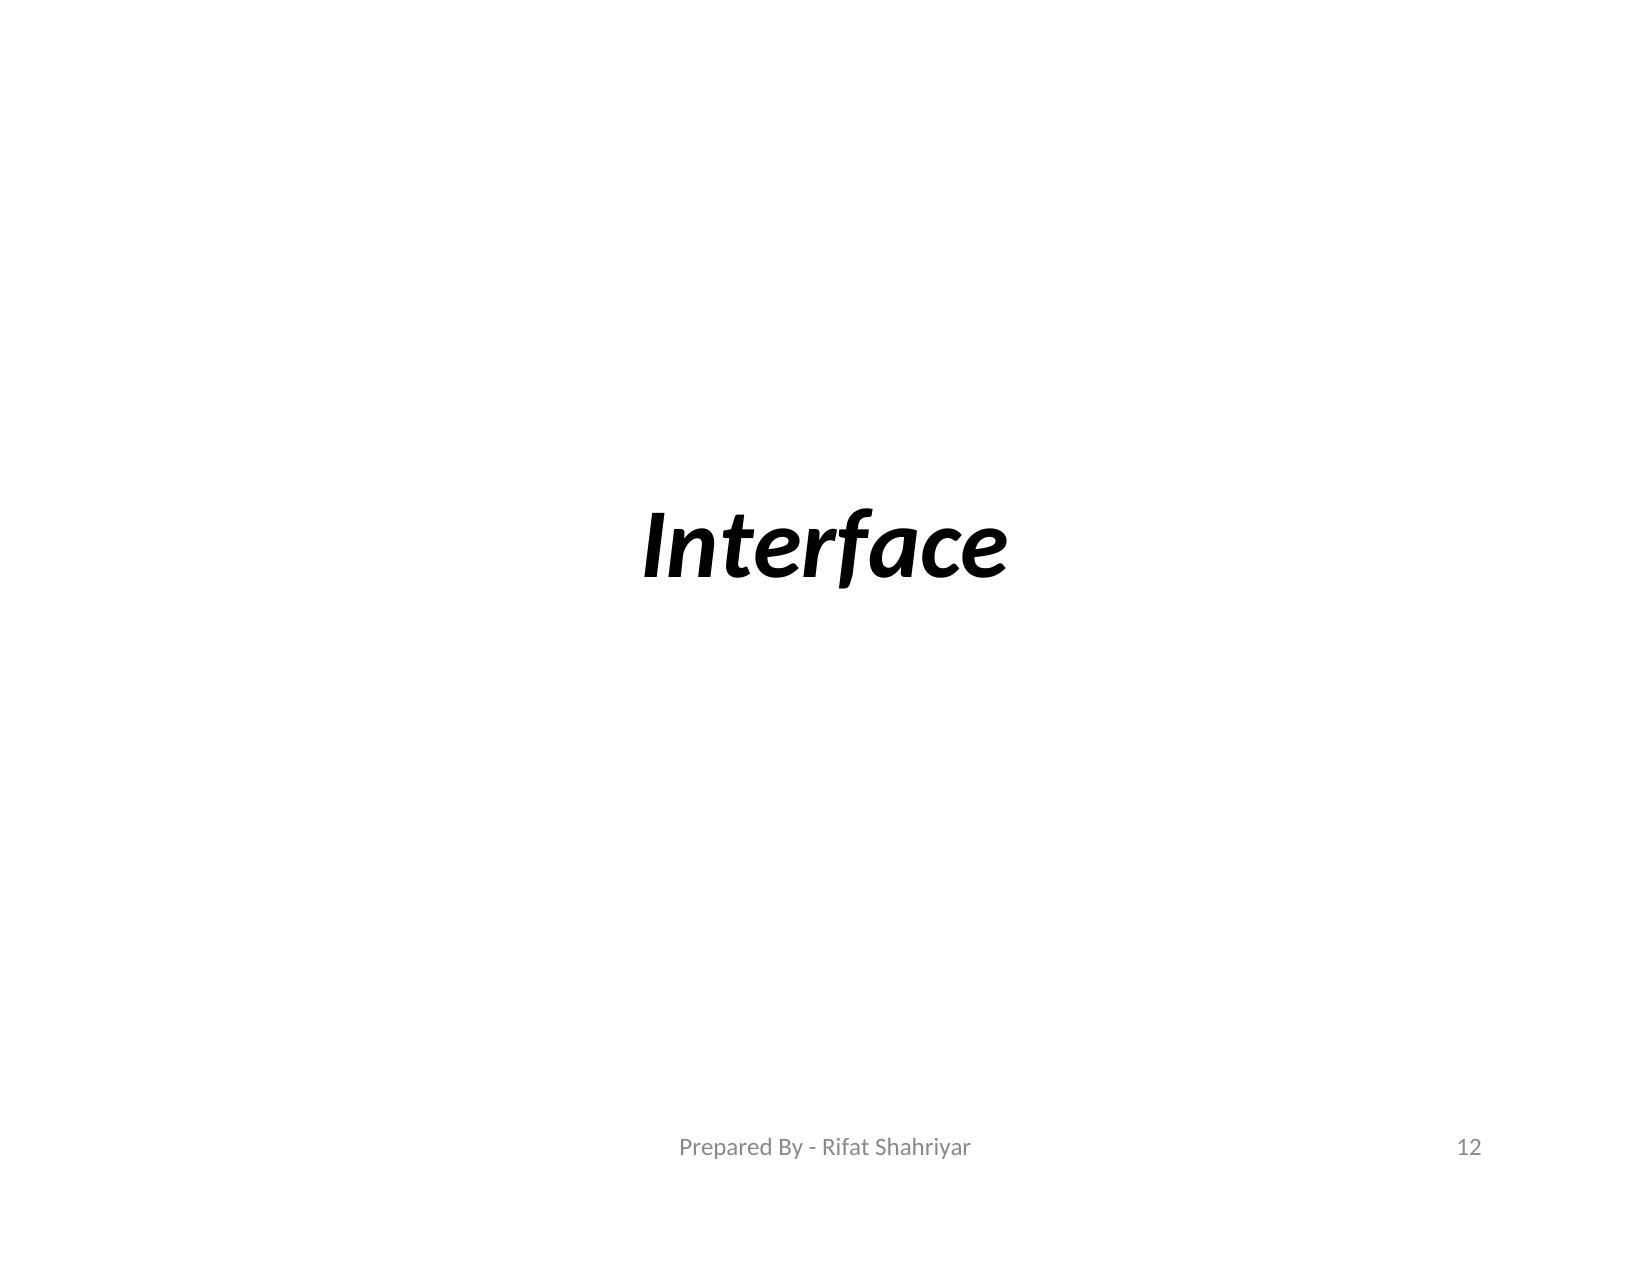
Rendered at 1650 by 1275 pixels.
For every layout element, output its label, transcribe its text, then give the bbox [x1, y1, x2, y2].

text Prepared By - Rifat Shahriyar 12 [679, 1131, 1500, 1161]
text Interface [150, 481, 1500, 602]
